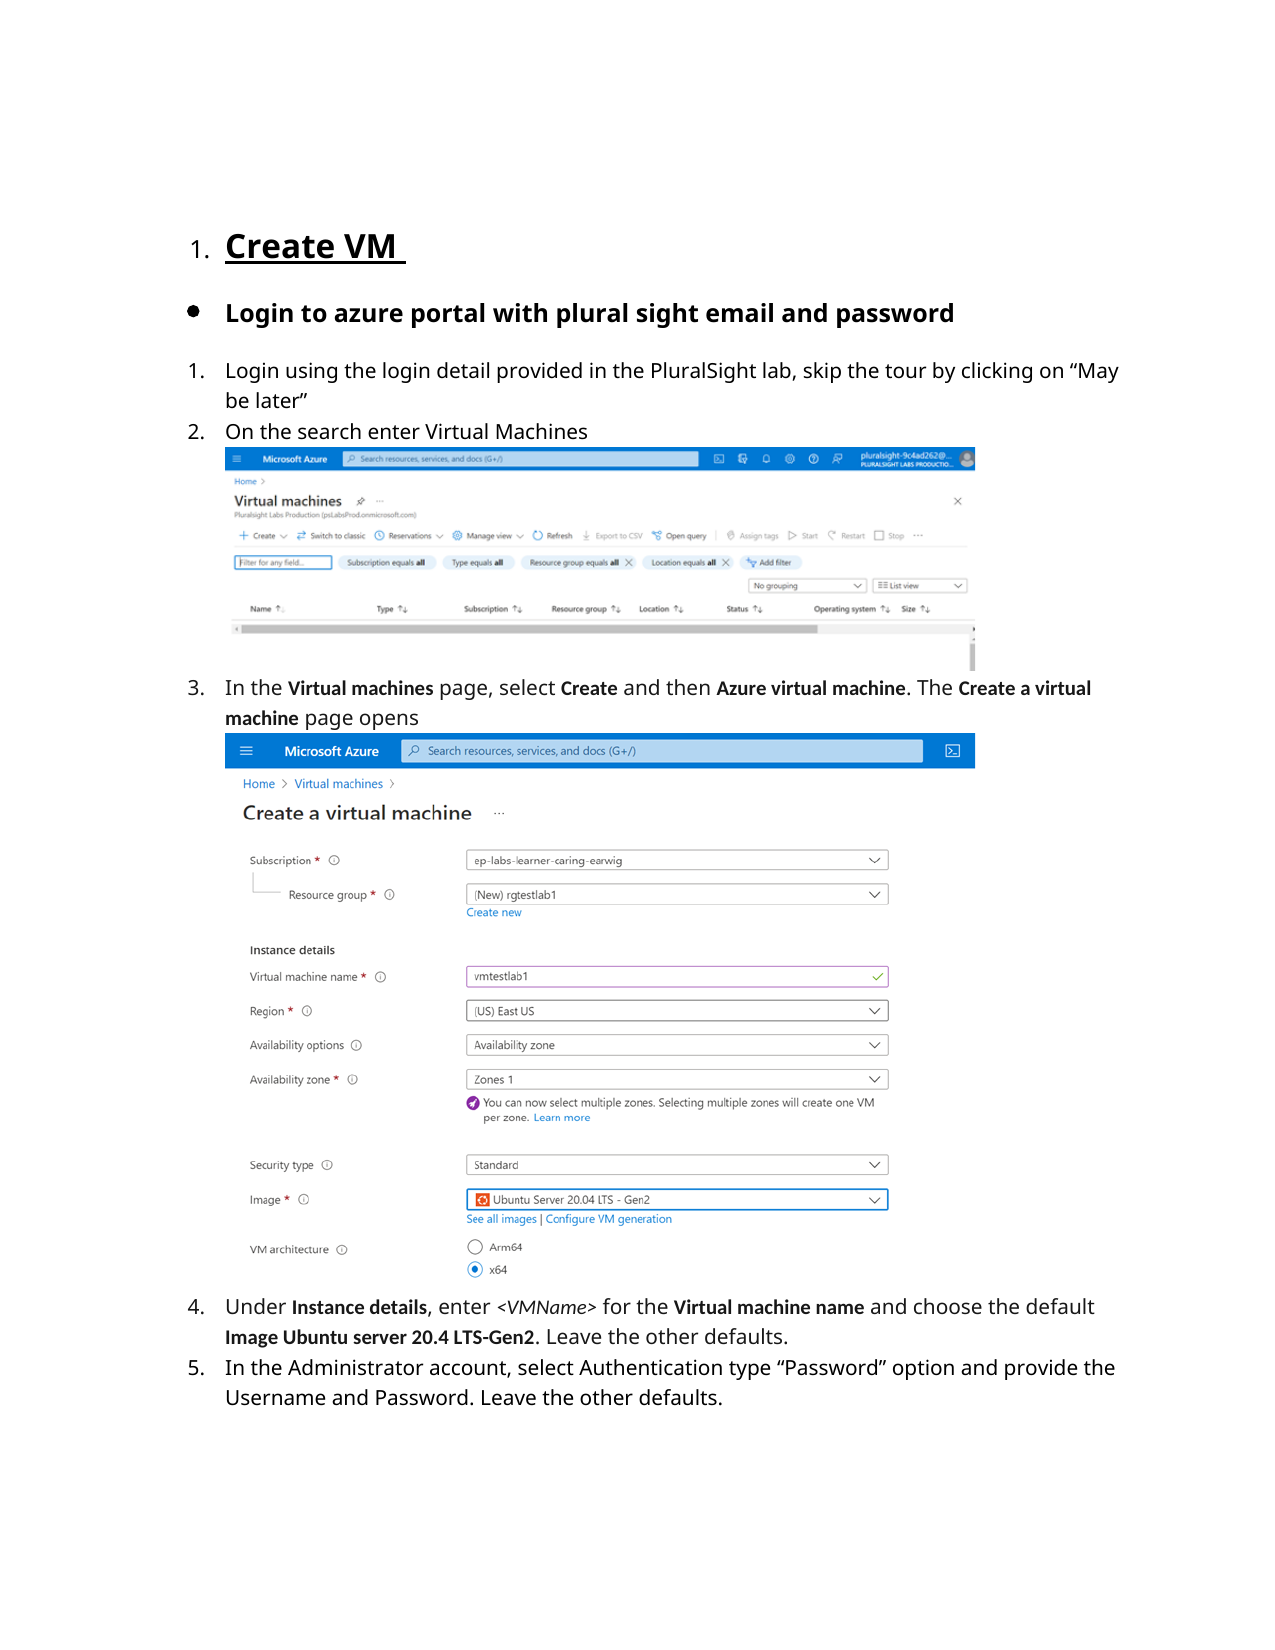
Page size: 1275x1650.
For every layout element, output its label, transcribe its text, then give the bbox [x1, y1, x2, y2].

list Login to azure portal with plural sight email and password [177, 296, 1125, 330]
list Create VM [183, 223, 1125, 268]
list In the Administrator account, select Authentication type “Password” option and provide the Username and Password. Leave the other defaults. [187, 1353, 1125, 1411]
list In the Virtual machines page, select Create and then Azure virtual machine. The Create a virtual machine page opens [187, 673, 1125, 732]
list Login using the login detail provided in the PluralSight lab, skip the tour by clicking on “May be later” [187, 356, 1125, 415]
picture [225, 733, 976, 1290]
list Under Instance details, enter <VMName> for the Virtual machine name and choose the default Image Ubuntu server 20.4 LTS-Gen2. Leave the other defaults. [187, 1292, 1125, 1351]
picture [225, 447, 976, 671]
list On the search enter Virtual Machines [187, 417, 1125, 445]
